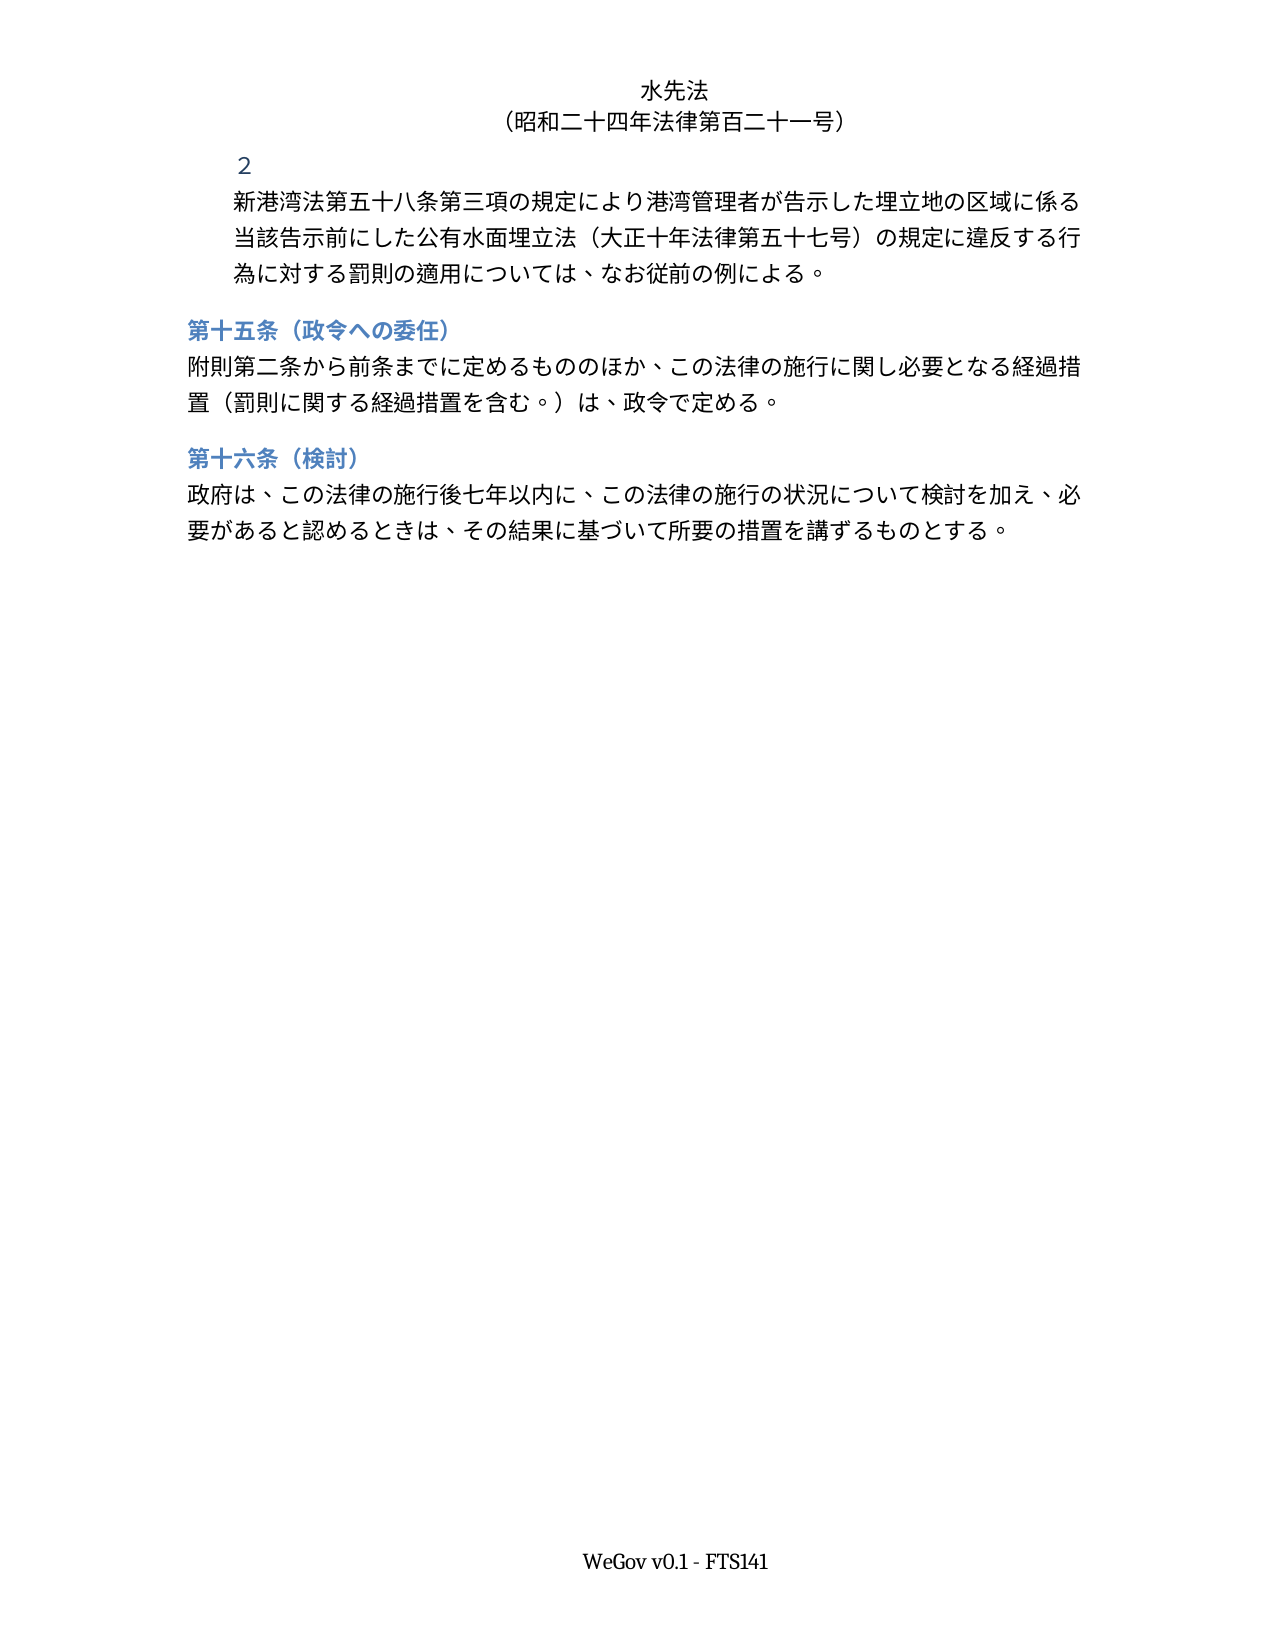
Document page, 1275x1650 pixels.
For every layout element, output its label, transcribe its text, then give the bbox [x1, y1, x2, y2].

text 附則第二条から前条までに定めるもののほか、この法律の施行に関し必要となる経過措置（罰則に関する経過措置を含む。）は、政令で定める。 [187, 351, 1087, 418]
subtitle 第十五条（政令への委任） [187, 314, 1087, 346]
text 政府は、この法律の施行後七年以内に、この法律の施行の状況について検討を加え、必要があると認めるときは、その結果に基づいて所要の措置を講ずるものとする。 [187, 479, 1087, 546]
subtitle ２ [233, 150, 1087, 181]
subtitle 第十六条（検討） [187, 443, 1087, 474]
text 新港湾法第五十八条第三項の規定により港湾管理者が告示した埋立地の区域に係る当該告示前にした公有水面埋立法（大正十年法律第五十七号）の規定に違反する行為に対する罰則の適用については、なお従前の例による。 [233, 186, 1087, 289]
